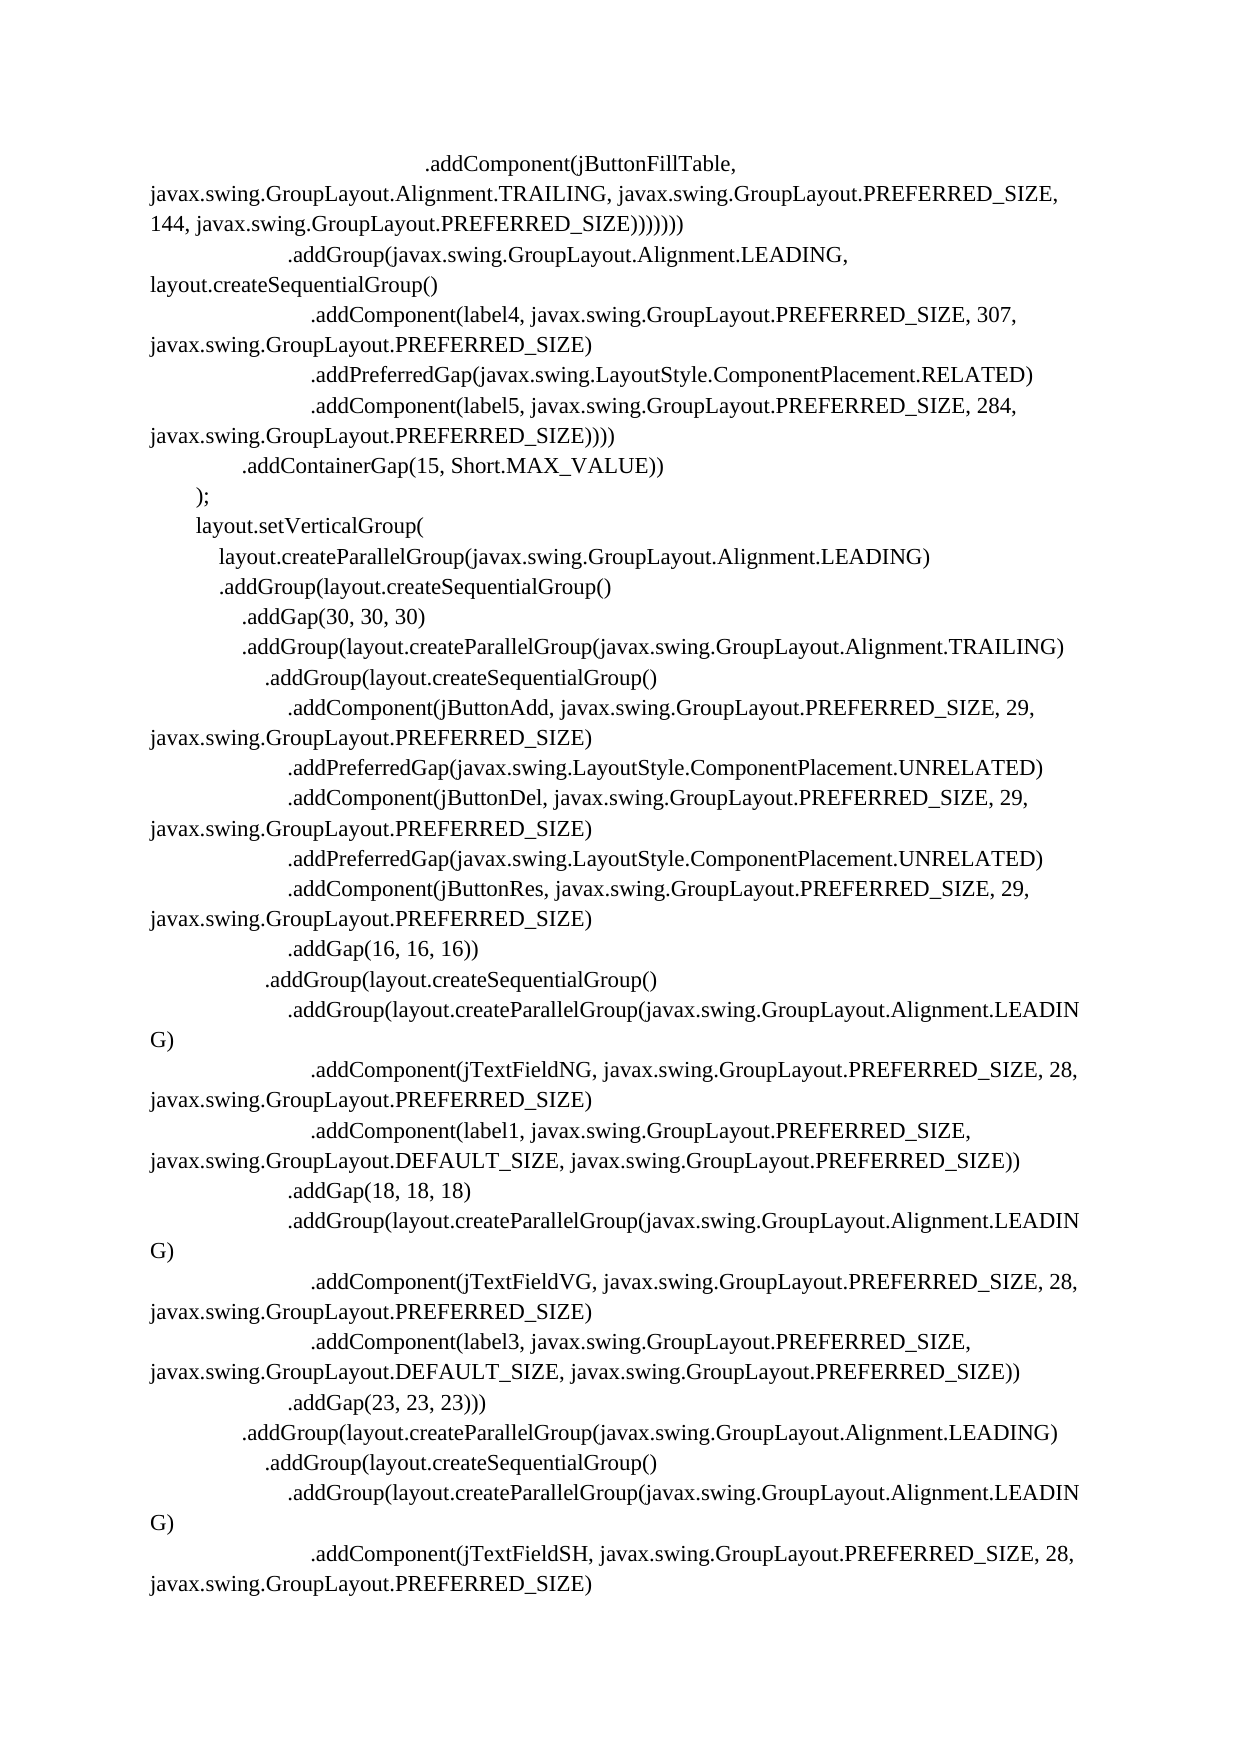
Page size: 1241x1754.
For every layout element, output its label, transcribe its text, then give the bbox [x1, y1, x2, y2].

text .addContainerGap(15, Short.MAX_VALUE)) [150, 452, 1090, 478]
text .addComponent(jButtonAdd, javax.swing.GroupLayout.PREFERRED_SIZE, 29, javax.swing.GroupLayout.PREFERRED_SIZE) [150, 694, 1090, 750]
text ); [150, 482, 1090, 509]
text .addComponent(jButtonRes, javax.swing.GroupLayout.PREFERRED_SIZE, 29, javax.swing.GroupLayout.PREFERRED_SIZE) [150, 875, 1090, 932]
text .addGroup(layout.createSequentialGroup() [150, 966, 1090, 992]
text .addPreferredGap(javax.swing.LayoutStyle.ComponentPlacement.UNRELATED) [150, 845, 1090, 871]
text .addGroup(layout.createParallelGroup(javax.swing.GroupLayout.Alignment.TRAILING) [150, 633, 1090, 660]
text .addGroup(layout.createSequentialGroup() [150, 573, 1090, 599]
text .addGroup(layout.createParallelGroup(javax.swing.GroupLayout.Alignment.LEADING) [150, 996, 1090, 1052]
text .addComponent(jTextFieldVG, javax.swing.GroupLayout.PREFERRED_SIZE, 28, javax.swing.GroupLayout.PREFERRED_SIZE) [150, 1268, 1090, 1324]
text .addComponent(jButtonDel, javax.swing.GroupLayout.PREFERRED_SIZE, 29, javax.swing.GroupLayout.PREFERRED_SIZE) [150, 784, 1090, 841]
text layout.setVerticalGroup( [150, 512, 1090, 539]
text .addPreferredGap(javax.swing.LayoutStyle.ComponentPlacement.UNRELATED) [150, 754, 1090, 781]
text .addComponent(label3, javax.swing.GroupLayout.PREFERRED_SIZE, javax.swing.GroupLayout.DEFAULT_SIZE, javax.swing.GroupLayout.PREFERRED_SIZE)) [150, 1328, 1090, 1385]
text .addGroup(layout.createParallelGroup(javax.swing.GroupLayout.Alignment.LEADING) [150, 1479, 1090, 1536]
text .addGroup(layout.createSequentialGroup() [150, 663, 1090, 690]
text .addGroup(layout.createParallelGroup(javax.swing.GroupLayout.Alignment.LEADING) [150, 1207, 1090, 1264]
text .addGap(30, 30, 30) [150, 603, 1090, 629]
text .addComponent(label4, javax.swing.GroupLayout.PREFERRED_SIZE, 307, javax.swing.GroupLayout.PREFERRED_SIZE) [150, 301, 1090, 358]
text .addPreferredGap(javax.swing.LayoutStyle.ComponentPlacement.RELATED) [150, 361, 1090, 388]
text .addComponent(label5, javax.swing.GroupLayout.PREFERRED_SIZE, 284, javax.swing.GroupLayout.PREFERRED_SIZE)))) [150, 392, 1090, 448]
text .addComponent(jTextFieldNG, javax.swing.GroupLayout.PREFERRED_SIZE, 28, javax.swing.GroupLayout.PREFERRED_SIZE) [150, 1056, 1090, 1113]
text .addComponent(jButtonFillTable, javax.swing.GroupLayout.Alignment.TRAILING, javax.swing.GroupLayout.PREFERRED_SIZE, 144, javax.swing.GroupLayout.PREFERRED_SIZE))))))) [150, 150, 1090, 237]
text .addComponent(label1, javax.swing.GroupLayout.PREFERRED_SIZE, javax.swing.GroupLayout.DEFAULT_SIZE, javax.swing.GroupLayout.PREFERRED_SIZE)) [150, 1117, 1090, 1173]
text .addGap(18, 18, 18) [150, 1177, 1090, 1203]
text .addComponent(jTextFieldSH, javax.swing.GroupLayout.PREFERRED_SIZE, 28, javax.swing.GroupLayout.PREFERRED_SIZE) [150, 1539, 1090, 1596]
text .addGap(23, 23, 23))) [150, 1388, 1090, 1415]
text .addGroup(javax.swing.GroupLayout.Alignment.LEADING, layout.createSequentialGroup() [150, 241, 1090, 297]
text .addGap(16, 16, 16)) [150, 935, 1090, 962]
text .addGroup(layout.createParallelGroup(javax.swing.GroupLayout.Alignment.LEADING) [150, 1419, 1090, 1445]
text layout.createParallelGroup(javax.swing.GroupLayout.Alignment.LEADING) [150, 543, 1090, 569]
text .addGroup(layout.createSequentialGroup() [150, 1449, 1090, 1475]
